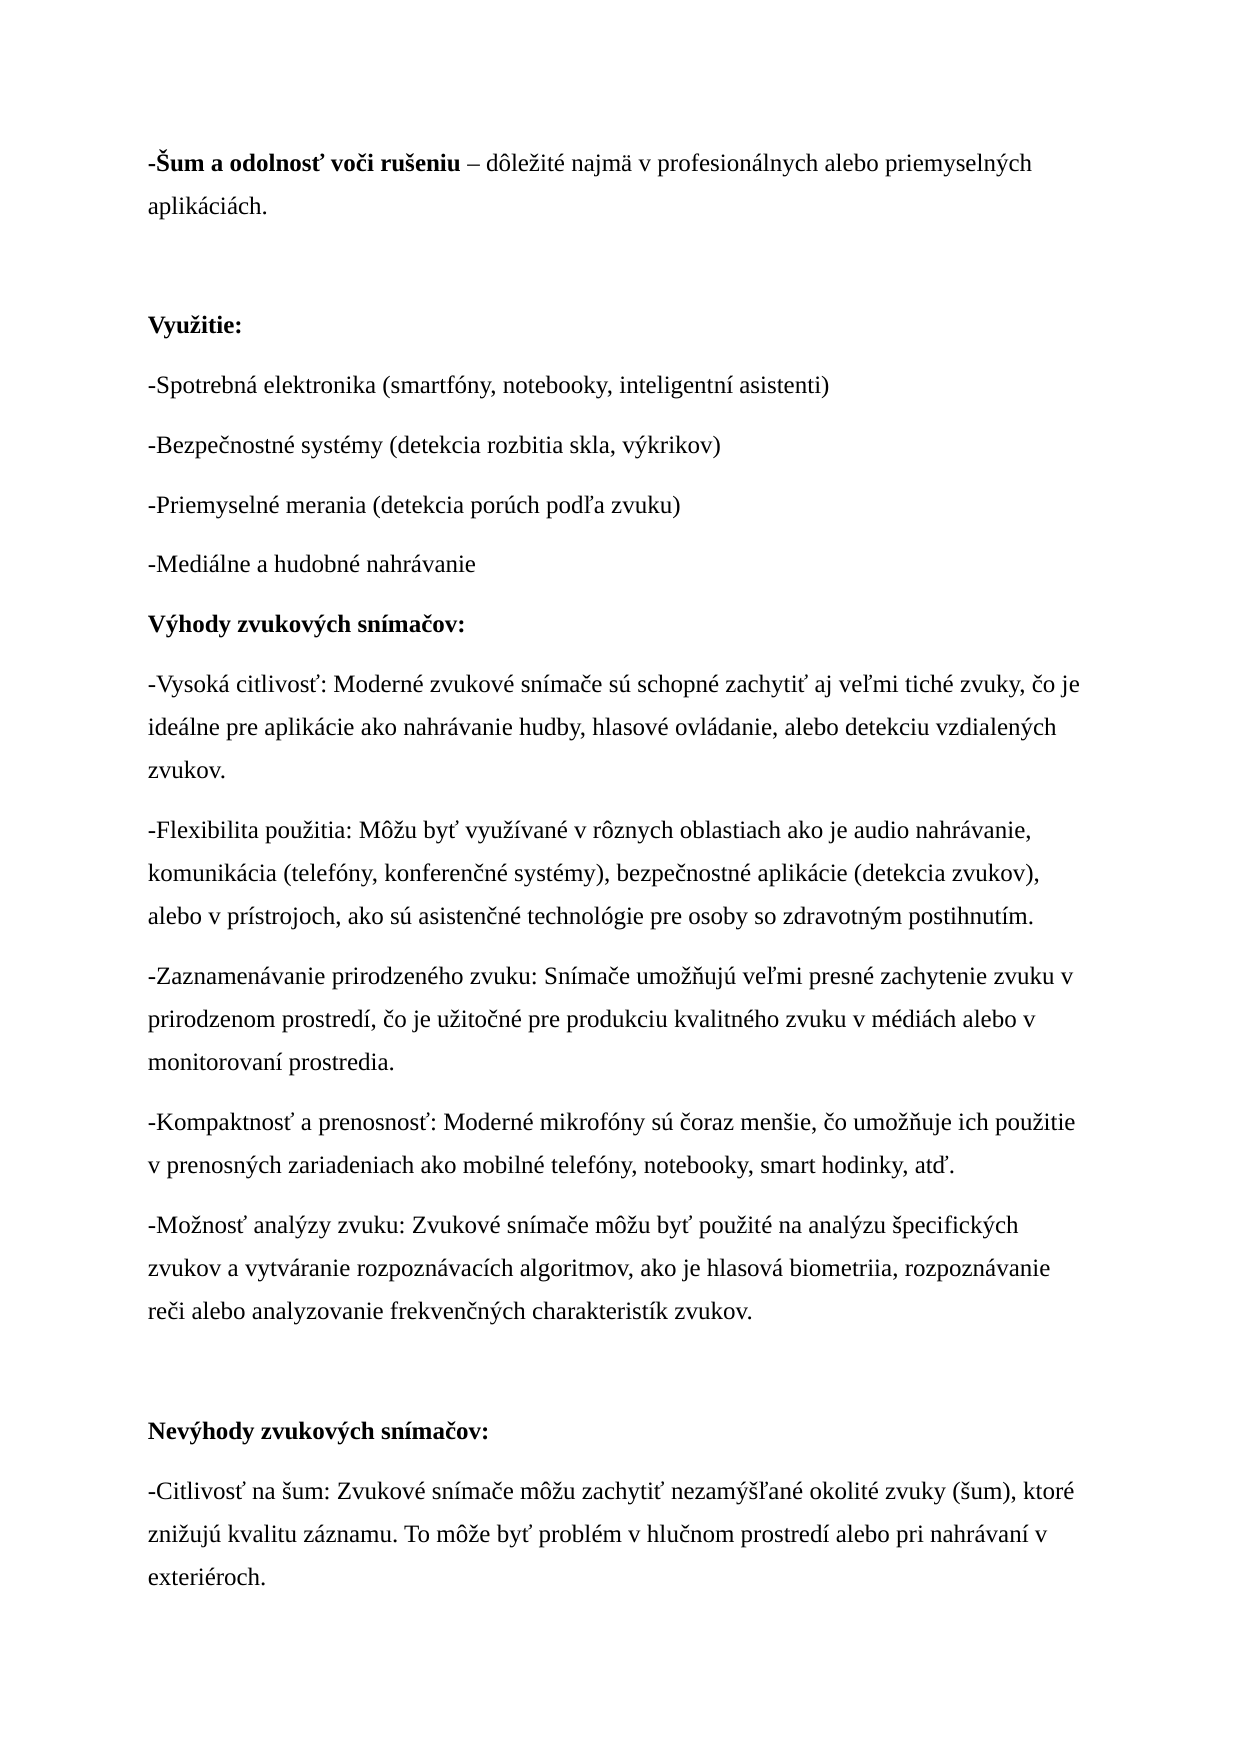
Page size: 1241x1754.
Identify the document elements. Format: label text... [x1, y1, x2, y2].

text -Flexibilita použitia: Môžu byť využívané v rôznych oblastiach ako je audio nahrávanie, komunikácia (telefóny, konferenčné systémy), bezpečnostné aplikácie (detekcia zvukov), alebo v prístrojoch, ako sú asistenčné technológie pre osoby so zdravotným postihnutím. [148, 815, 1093, 930]
text -Šum a odolnosť voči rušeniu – dôležité najmä v profesionálnych alebo priemyselných aplikáciách. [148, 148, 1093, 219]
text Využitie: [148, 310, 1093, 339]
text -Spotrebná elektronika (smartfóny, notebooky, inteligentní asistenti) [148, 370, 1093, 399]
text -Priemyselné merania (detekcia porúch podľa zvuku) [148, 490, 1093, 518]
text -Kompaktnosť a prenosnosť: Moderné mikrofóny sú čoraz menšie, čo umožňuje ich použitie v prenosných zariadeniach ako mobilné telefóny, notebooky, smart hodinky, atď. [148, 1107, 1093, 1179]
text Výhody zvukových snímačov: [148, 609, 1093, 638]
text -Citlivosť na šum: Zvukové snímače môžu zachytiť nezamýšľané okolité zvuky (šum), ktoré znižujú kvalitu záznamu. To môže byť problém v hlučnom prostredí alebo pri nahrávaní v exteriéroch. [148, 1476, 1093, 1591]
text -Možnosť analýzy zvuku: Zvukové snímače môžu byť použité na analýzu špecifických zvukov a vytváranie rozpoznávacích algoritmov, ako je hlasová biometriia, rozpoznávanie reči alebo analyzovanie frekvenčných charakteristík zvukov. [148, 1210, 1093, 1325]
text -Zaznamenávanie prirodzeného zvuku: Snímače umožňujú veľmi presné zachytenie zvuku v prirodzenom prostredí, čo je užitočné pre produkciu kvalitného zvuku v médiách alebo v monitorovaní prostredia. [148, 961, 1093, 1076]
text -Vysoká citlivosť: Moderné zvukové snímače sú schopné zachytiť aj veľmi tiché zvuky, čo je ideálne pre aplikácie ako nahrávanie hudby, hlasové ovládanie, alebo detekciu vzdialených zvukov. [148, 669, 1093, 784]
text -Bezpečnostné systémy (detekcia rozbitia skla, výkrikov) [148, 430, 1093, 459]
text -Mediálne a hudobné nahrávanie [148, 549, 1093, 578]
text Nevýhody zvukových snímačov: [148, 1416, 1093, 1445]
